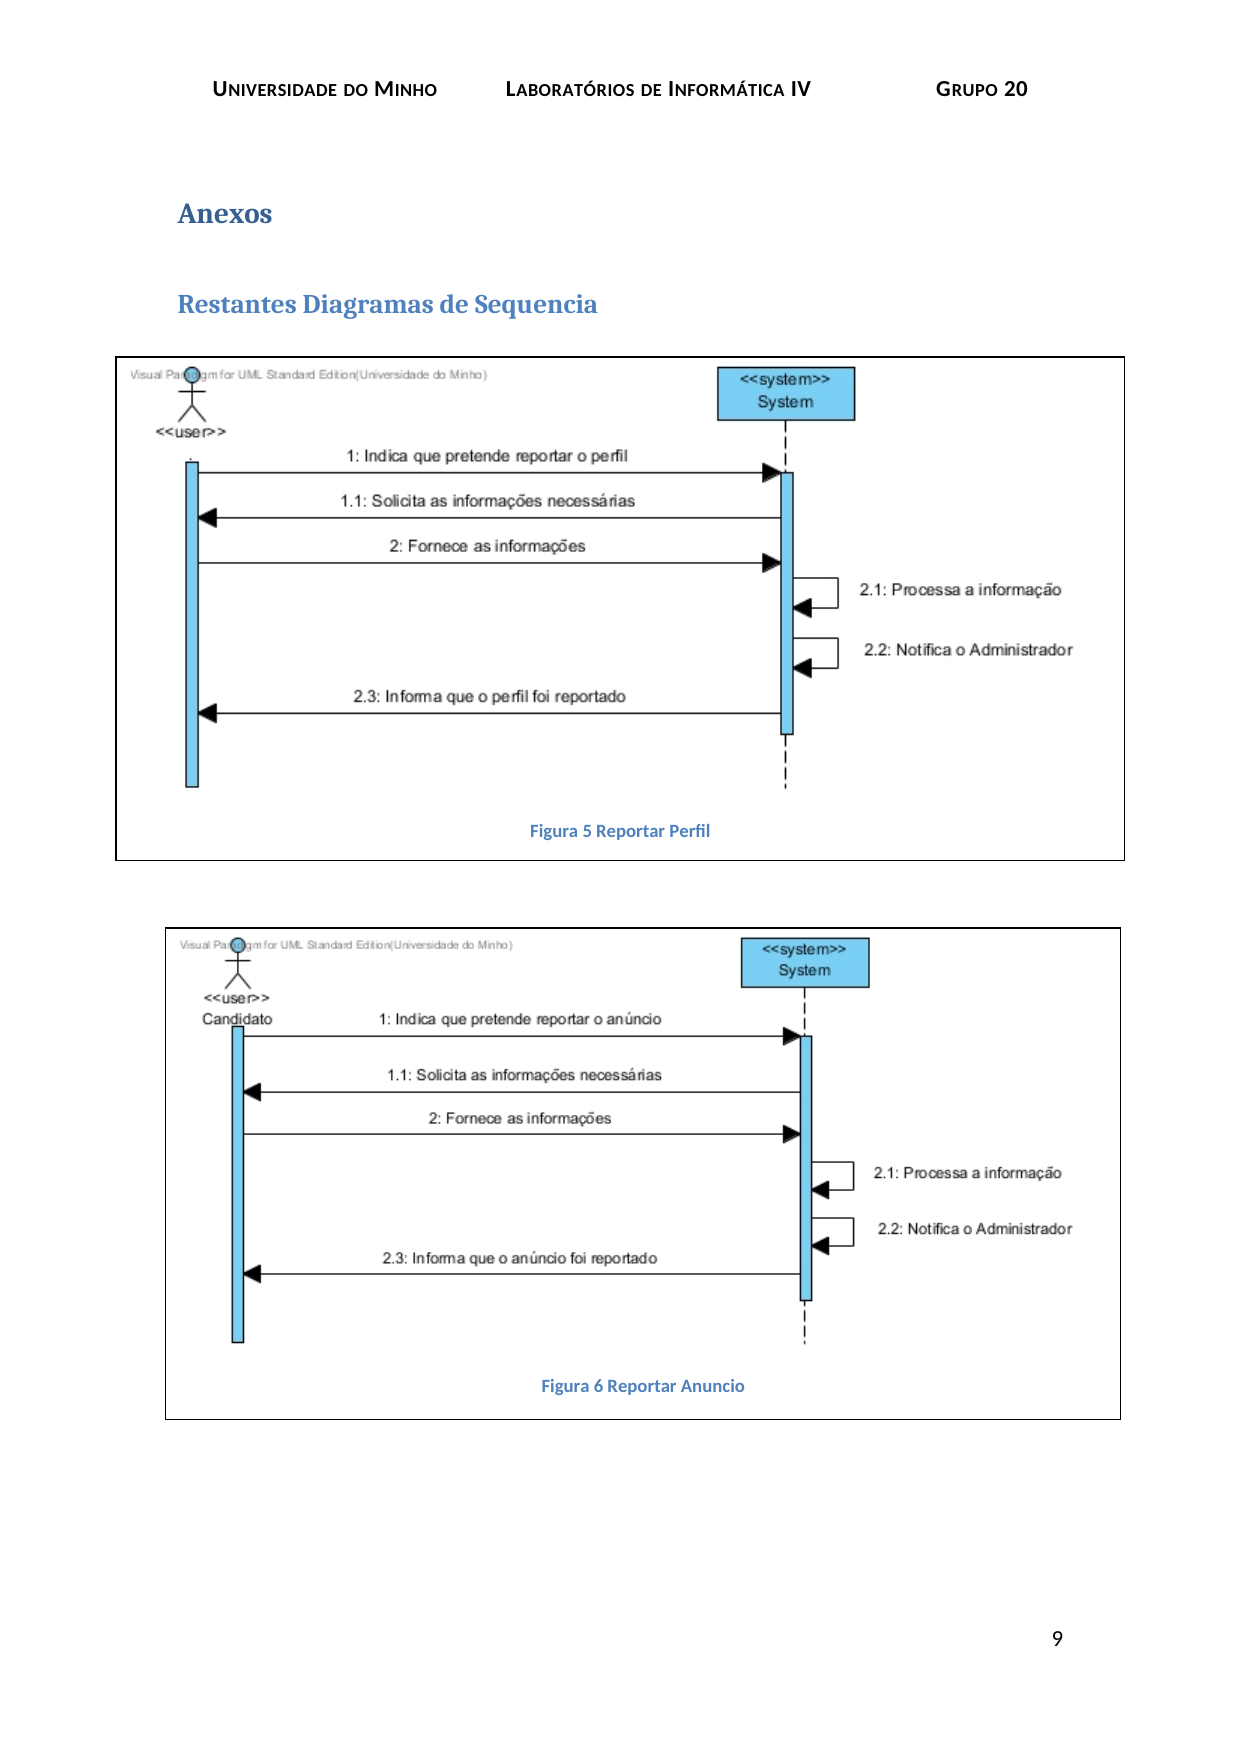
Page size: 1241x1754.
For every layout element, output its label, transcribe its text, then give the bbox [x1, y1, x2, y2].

picture [180, 935, 1104, 1349]
subtitle Anexos [177, 198, 1063, 231]
subtitle Restantes Diagramas de Sequencia [177, 289, 1063, 320]
picture [130, 364, 1108, 794]
